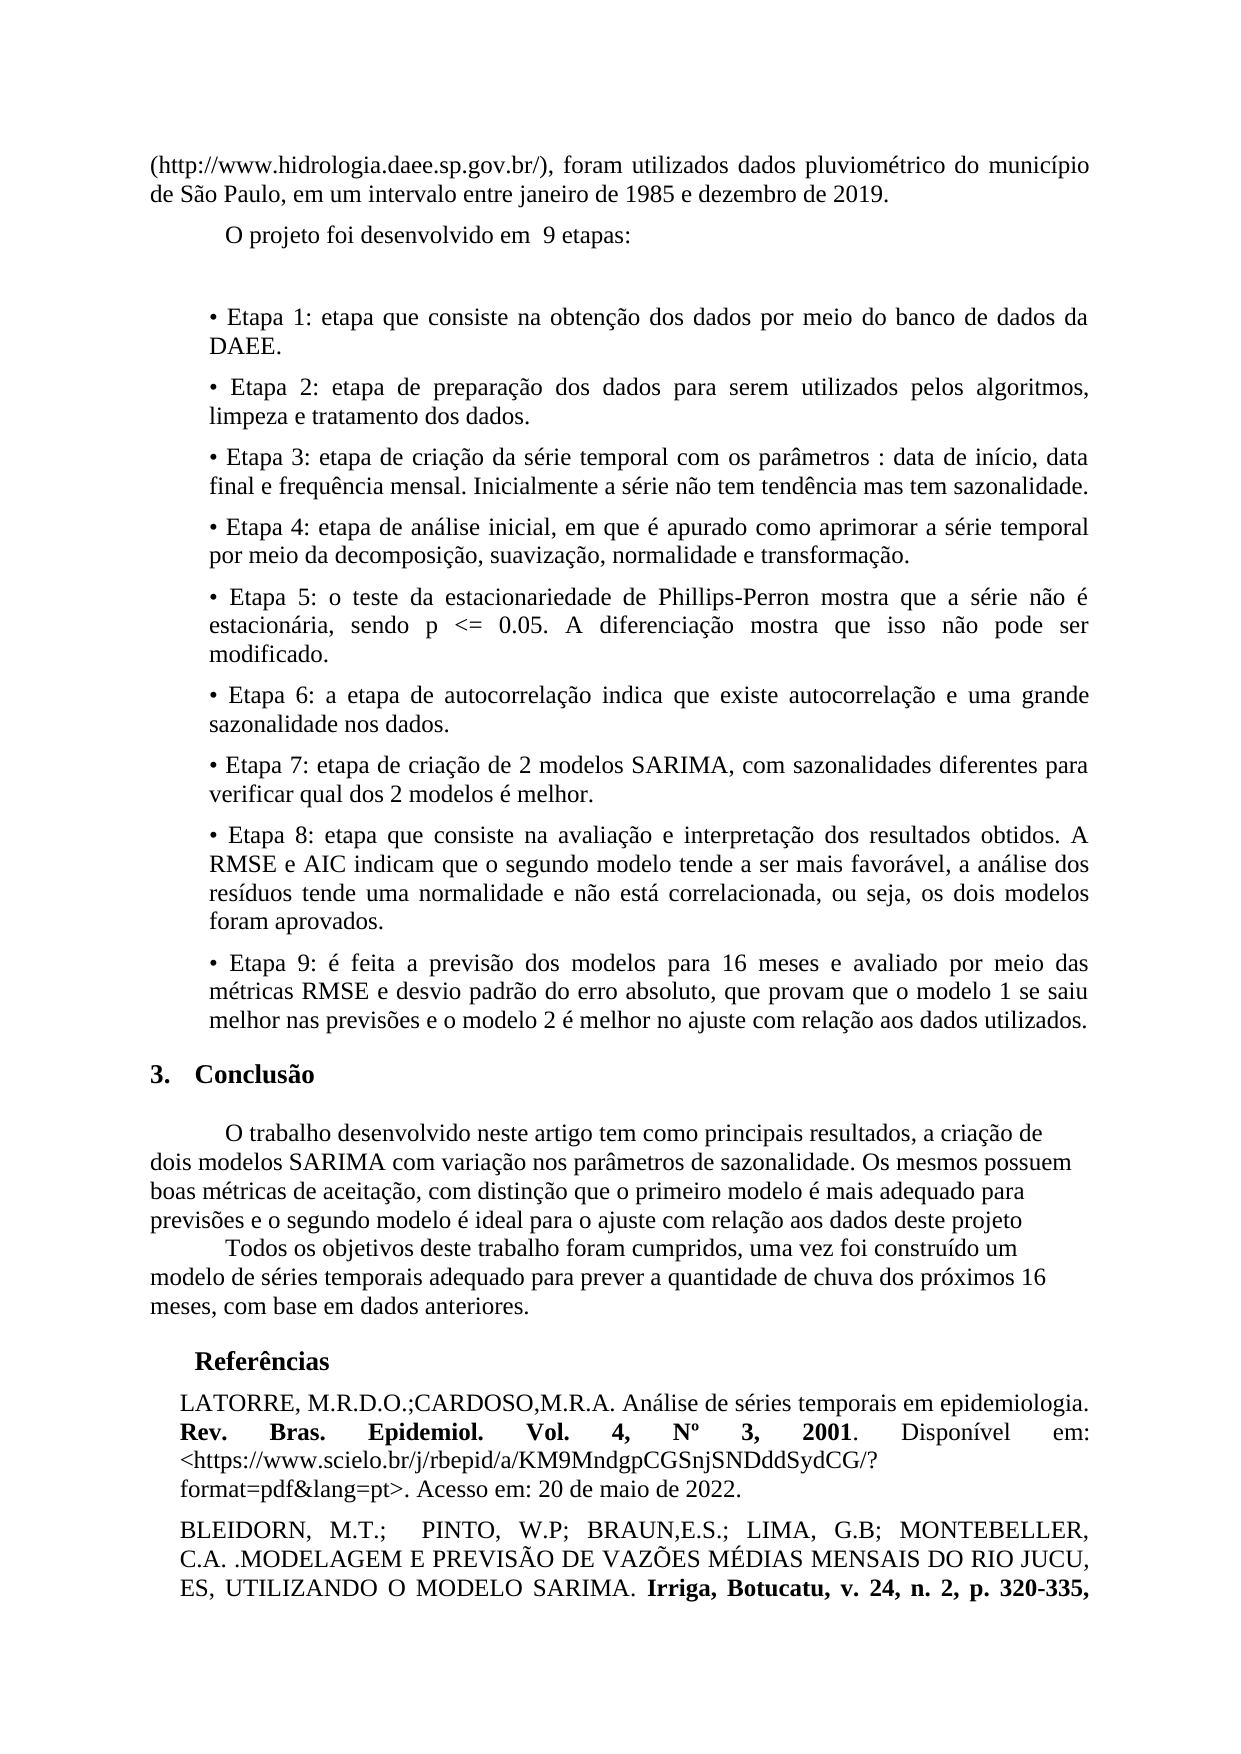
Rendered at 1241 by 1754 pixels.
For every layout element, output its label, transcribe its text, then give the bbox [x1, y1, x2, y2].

text • Etapa 5: o teste da estacionariedade de Phillips-Perron mostra que a série não é estacionária, sendo p <= 0.05. A diferenciação mostra que isso não pode ser modificado. [209, 582, 1090, 668]
text • Etapa 1: etapa que consiste na obtenção dos dados por meio do banco de dados da DAEE. [209, 302, 1090, 360]
text • Etapa 7: etapa de criação de 2 modelos SARIMA, com sazonalidades diferentes para verificar qual dos 2 modelos é melhor. [209, 750, 1090, 808]
text • Etapa 8: etapa que consiste na avaliação e interpretação dos resultados obtidos. A RMSE e AIC indicam que o segundo modelo tende a ser mais favorável, a análise dos resíduos tende uma normalidade e não está correlacionada, ou seja, os dois modelos foram aprovados. [209, 820, 1090, 935]
text Todos os objetivos deste trabalho foram cumpridos, uma vez foi construído um modelo de séries temporais adequado para prever a quantidade de chuva dos próximos 16 meses, com base em dados anteriores. [150, 1233, 1090, 1320]
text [179, 1516, 1090, 1602]
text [150, 150, 1090, 207]
text • Etapa 9: é feita a previsão dos modelos para 16 meses e avaliado por meio das métricas RMSE e desvio padrão do erro absoluto, que provam que o modelo 1 se saiu melhor nas previsões e o modelo 2 é melhor no ajuste com relação aos dados utilizados. [209, 948, 1090, 1034]
text LATORRE, M.R.D.O.;CARDOSO,M.R.A. Análise de séries temporais em epidemiologia. Rev. Bras. Epidemiol. Vol. 4, Nº 3, 2001. Disponível em: <https://www.scielo.br/j/rbepid/a/KM9MndgpCGSnjSNDddSydCG/?format=pdf&lang=pt>. Acesso em: 20 de maio de 2022. [179, 1388, 1090, 1503]
text • Etapa 6: a etapa de autocorrelação indica que existe autocorrelação e uma grande sazonalidade nos dados. [209, 680, 1090, 738]
text • Etapa 2: etapa de preparação dos dados para serem utilizados pelos algoritmos, limpeza e tratamento dos dados. [209, 372, 1090, 429]
text • Etapa 3: etapa de criação da série temporal com os parâmetros : data de início, data final e frequência mensal. Inicialmente a série não tem tendência mas tem sazonalidade. [209, 442, 1090, 499]
list Conclusão [150, 1059, 1090, 1090]
text O trabalho desenvolvido neste artigo tem como principais resultados, a criação de dois modelos SARIMA com variação nos parâmetros de sazonalidade. Os mesmos possuem boas métricas de aceitação, com distinção que o primeiro modelo é mais adequado para previsões e o segundo modelo é ideal para o ajuste com relação aos dados deste projeto [150, 1118, 1090, 1233]
text • Etapa 4: etapa de análise inicial, em que é apurado como aprimorar a série temporal por meio da decomposição, suavização, normalidade e transformação. [209, 512, 1090, 569]
text O projeto foi desenvolvido em 9 etapas: [150, 220, 1090, 249]
text Referências [194, 1344, 1090, 1376]
